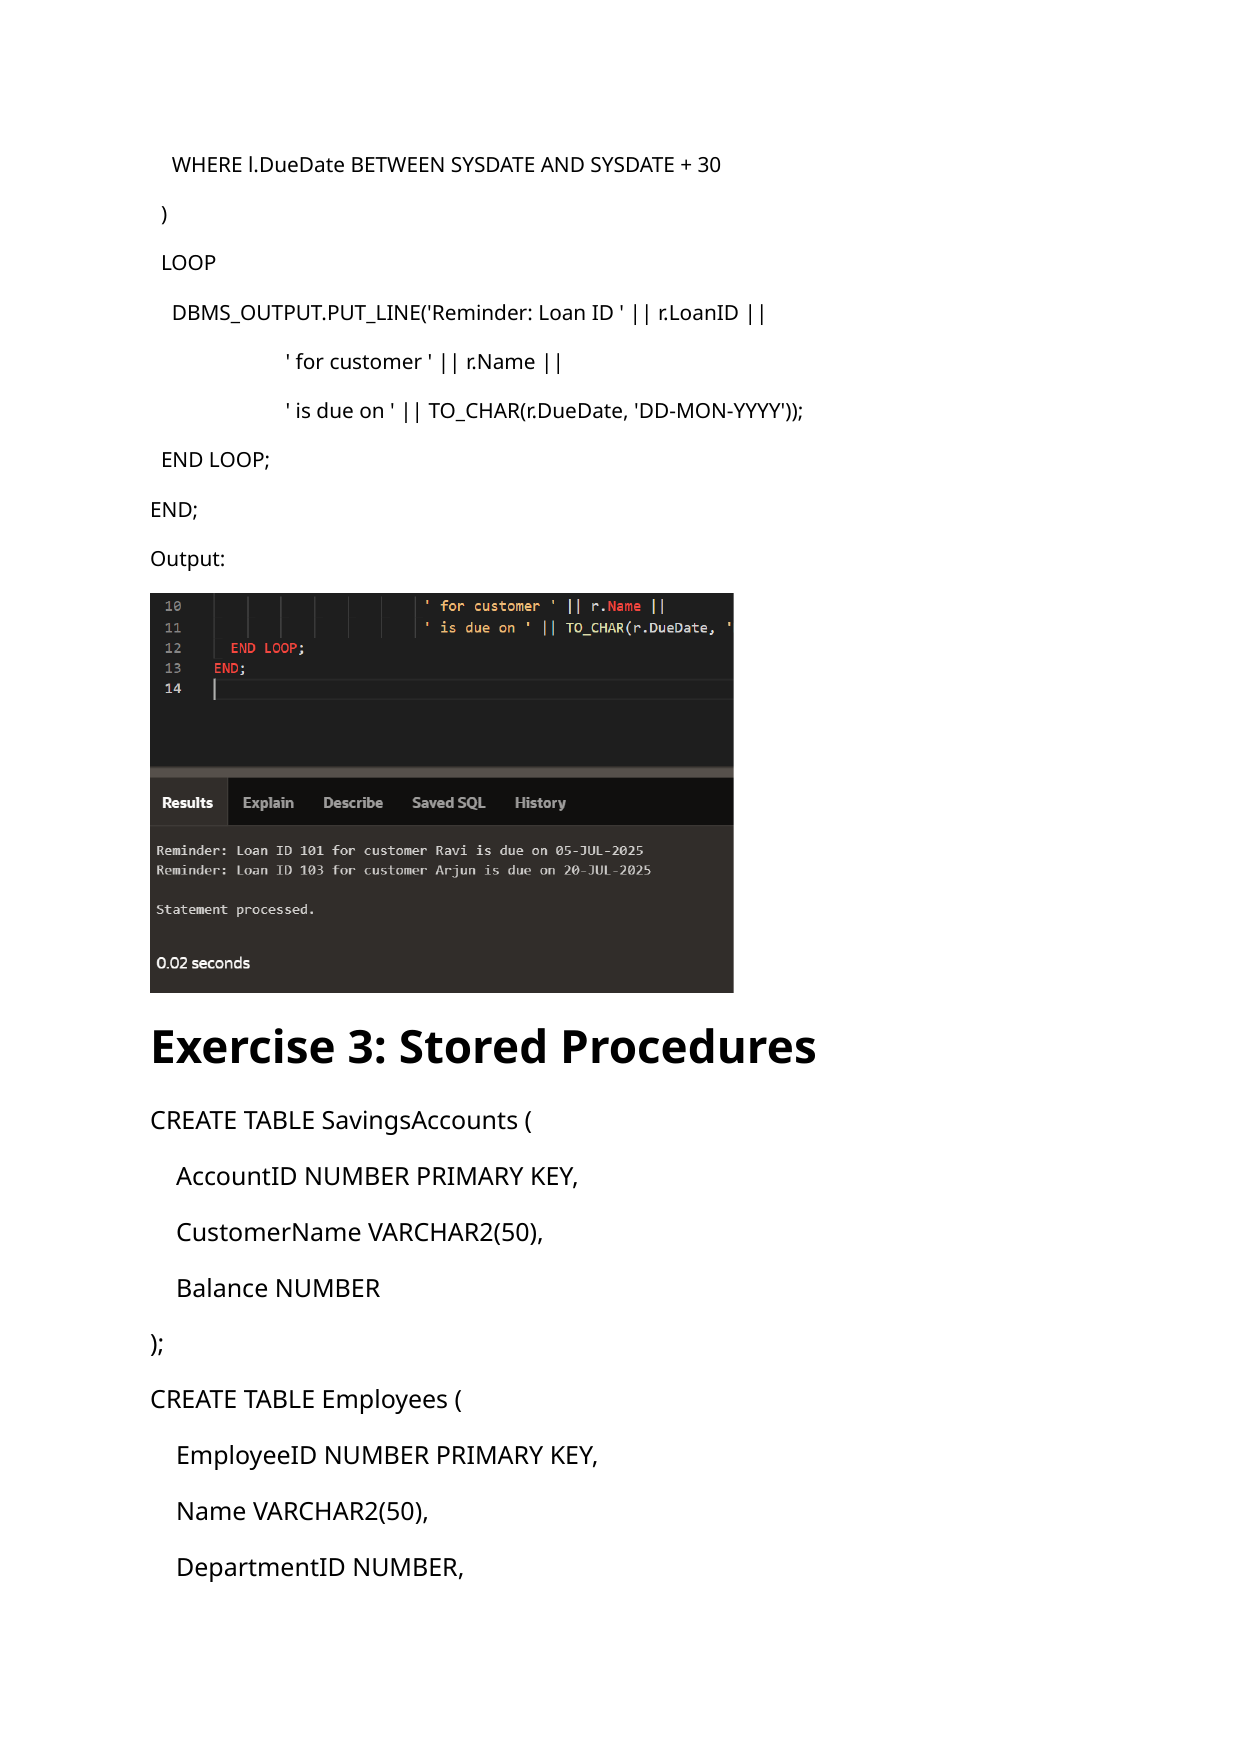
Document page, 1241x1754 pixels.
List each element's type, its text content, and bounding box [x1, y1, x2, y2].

text WHERE l.DueDate BETWEEN SYSDATE AND SYSDATE + 30 [150, 150, 1090, 178]
text DBMS_OUTPUT.PUT_LINE('Reminder: Loan ID ' || r.LoanID || [150, 298, 1090, 326]
text ); [150, 1326, 1090, 1360]
text LOOP [150, 248, 1090, 277]
text Exercise 3: Stored Procedures [150, 1014, 1090, 1077]
text EmployeeID NUMBER PRIMARY KEY, [150, 1438, 1090, 1472]
text Name VARCHAR2(50), [150, 1493, 1090, 1528]
text END; [150, 495, 1090, 523]
text END LOOP; [150, 446, 1090, 474]
text Balance NUMBER [150, 1270, 1090, 1304]
text DepartmentID NUMBER, [150, 1549, 1090, 1583]
text AccountID NUMBER PRIMARY KEY, [150, 1158, 1090, 1193]
text ' is due on ' || TO_CHAR(r.DueDate, 'DD-MON-YYYY')); [150, 396, 1090, 425]
text Output: [150, 544, 1090, 573]
text CustomerName VARCHAR2(50), [150, 1214, 1090, 1248]
picture [150, 593, 734, 993]
text ' for customer ' || r.Name || [150, 347, 1090, 376]
text CREATE TABLE SavingsAccounts ( [150, 1103, 1090, 1137]
text ) [150, 199, 1090, 228]
text CREATE TABLE Employees ( [150, 1382, 1090, 1416]
